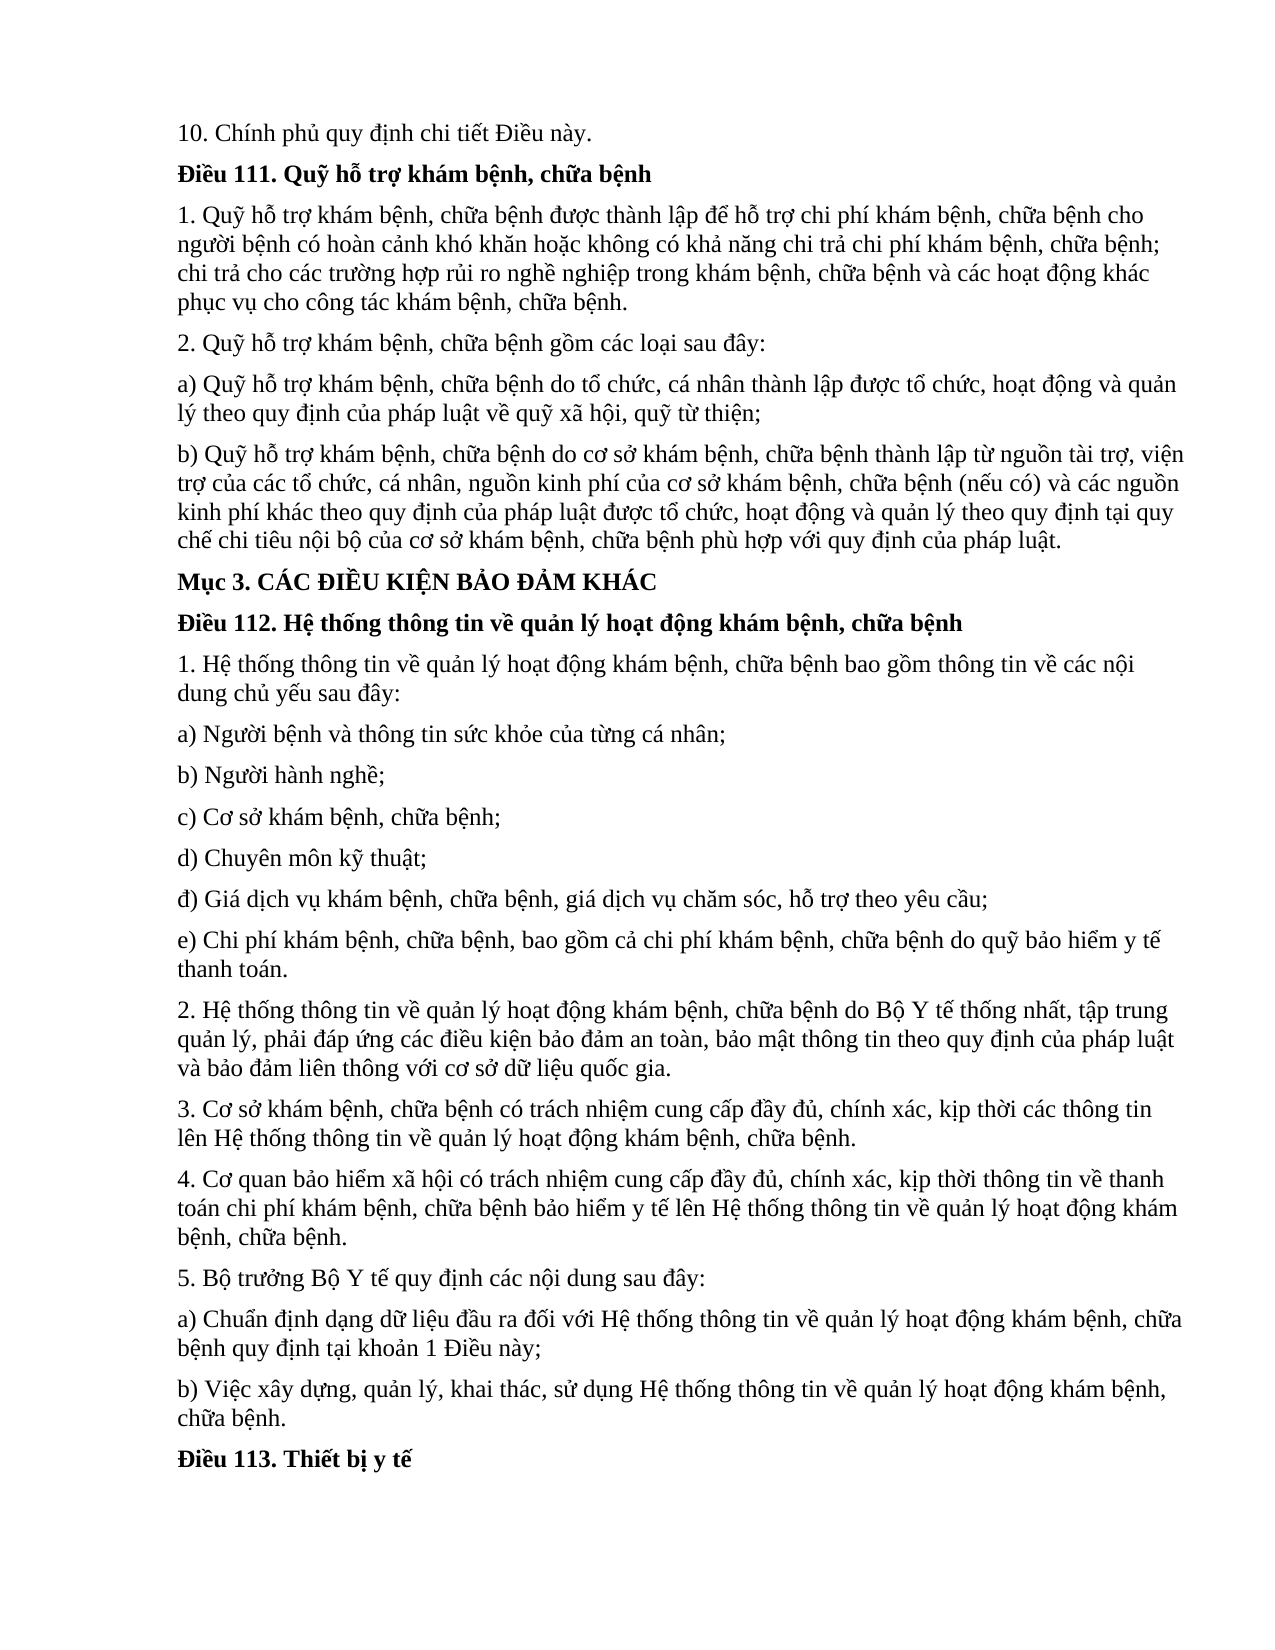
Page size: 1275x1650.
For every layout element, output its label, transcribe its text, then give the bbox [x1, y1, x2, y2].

text a) Người bệnh và thông tin sức khỏe của từng cá nhân; [177, 719, 1186, 748]
text Mục 3. CÁC ĐIỀU KIỆN BẢO ĐẢM KHÁC [177, 567, 1186, 596]
text d) Chuyên môn kỹ thuật; [177, 843, 1186, 872]
text 4. Cơ quan bảo hiểm xã hội có trách nhiệm cung cấp đầy đủ, chính xác, kịp thời thông tin về thanh toán chi phí khám bệnh, chữa bệnh bảo hiểm y tế lên Hệ thống thông tin về quản lý hoạt động khám bệnh, chữa bệnh. [177, 1164, 1186, 1251]
text Điều 111. Quỹ hỗ trợ khám bệnh, chữa bệnh [177, 159, 1186, 188]
text e) Chi phí khám bệnh, chữa bệnh, bao gồm cả chi phí khám bệnh, chữa bệnh do quỹ bảo hiểm y tế thanh toán. [177, 926, 1186, 983]
text đ) Giá dịch vụ khám bệnh, chữa bệnh, giá dịch vụ chăm sóc, hỗ trợ theo yêu cầu; [177, 884, 1186, 913]
text 2. Hệ thống thông tin về quản lý hoạt động khám bệnh, chữa bệnh do Bộ Y tế thống nhất, tập trung quản lý, phải đáp ứng các điều kiện bảo đảm an toàn, bảo mật thông tin theo quy định của pháp luật và bảo đảm liên thông với cơ sở dữ liệu quốc gia. [177, 996, 1186, 1082]
text c) Cơ sở khám bệnh, chữa bệnh; [177, 802, 1186, 831]
text Điều 113. Thiết bị y tế [177, 1444, 1186, 1473]
text b) Quỹ hỗ trợ khám bệnh, chữa bệnh do cơ sở khám bệnh, chữa bệnh thành lập từ nguồn tài trợ, viện trợ của các tổ chức, cá nhân, nguồn kinh phí của cơ sở khám bệnh, chữa bệnh (nếu có) và các nguồn kinh phí khác theo quy định của pháp luật được tổ chức, hoạt động và quản lý theo quy định tại quy chế chi tiêu nội bộ của cơ sở khám bệnh, chữa bệnh phù hợp với quy định của pháp luật. [177, 439, 1186, 554]
text Điều 112. Hệ thống thông tin về quản lý hoạt động khám bệnh, chữa bệnh [177, 608, 1186, 637]
text 1. Quỹ hỗ trợ khám bệnh, chữa bệnh được thành lập để hỗ trợ chi phí khám bệnh, chữa bệnh cho người bệnh có hoàn cảnh khó khăn hoặc không có khả năng chi trả chi phí khám bệnh, chữa bệnh; chi trả cho các trường hợp rủi ro nghề nghiệp trong khám bệnh, chữa bệnh và các hoạt động khác phục vụ cho công tác khám bệnh, chữa bệnh. [177, 201, 1186, 316]
text b) Việc xây dựng, quản lý, khai thác, sử dụng Hệ thống thông tin về quản lý hoạt động khám bệnh, chữa bệnh. [177, 1374, 1186, 1432]
text 1. Hệ thống thông tin về quản lý hoạt động khám bệnh, chữa bệnh bao gồm thông tin về các nội dung chủ yếu sau đây: [177, 649, 1186, 707]
text 3. Cơ sở khám bệnh, chữa bệnh có trách nhiệm cung cấp đầy đủ, chính xác, kịp thời các thông tin lên Hệ thống thông tin về quản lý hoạt động khám bệnh, chữa bệnh. [177, 1094, 1186, 1152]
text 2. Quỹ hỗ trợ khám bệnh, chữa bệnh gồm các loại sau đây: [177, 328, 1186, 357]
text 10. Chính phủ quy định chi tiết Điều này. [177, 118, 1186, 147]
text a) Chuẩn định dạng dữ liệu đầu ra đối với Hệ thống thông tin về quản lý hoạt động khám bệnh, chữa bệnh quy định tại khoản 1 Điều này; [177, 1304, 1186, 1362]
text b) Người hành nghề; [177, 761, 1186, 789]
text 5. Bộ trưởng Bộ Y tế quy định các nội dung sau đây: [177, 1263, 1186, 1292]
text a) Quỹ hỗ trợ khám bệnh, chữa bệnh do tổ chức, cá nhân thành lập được tổ chức, hoạt động và quản lý theo quy định của pháp luật về quỹ xã hội, quỹ từ thiện; [177, 369, 1186, 427]
